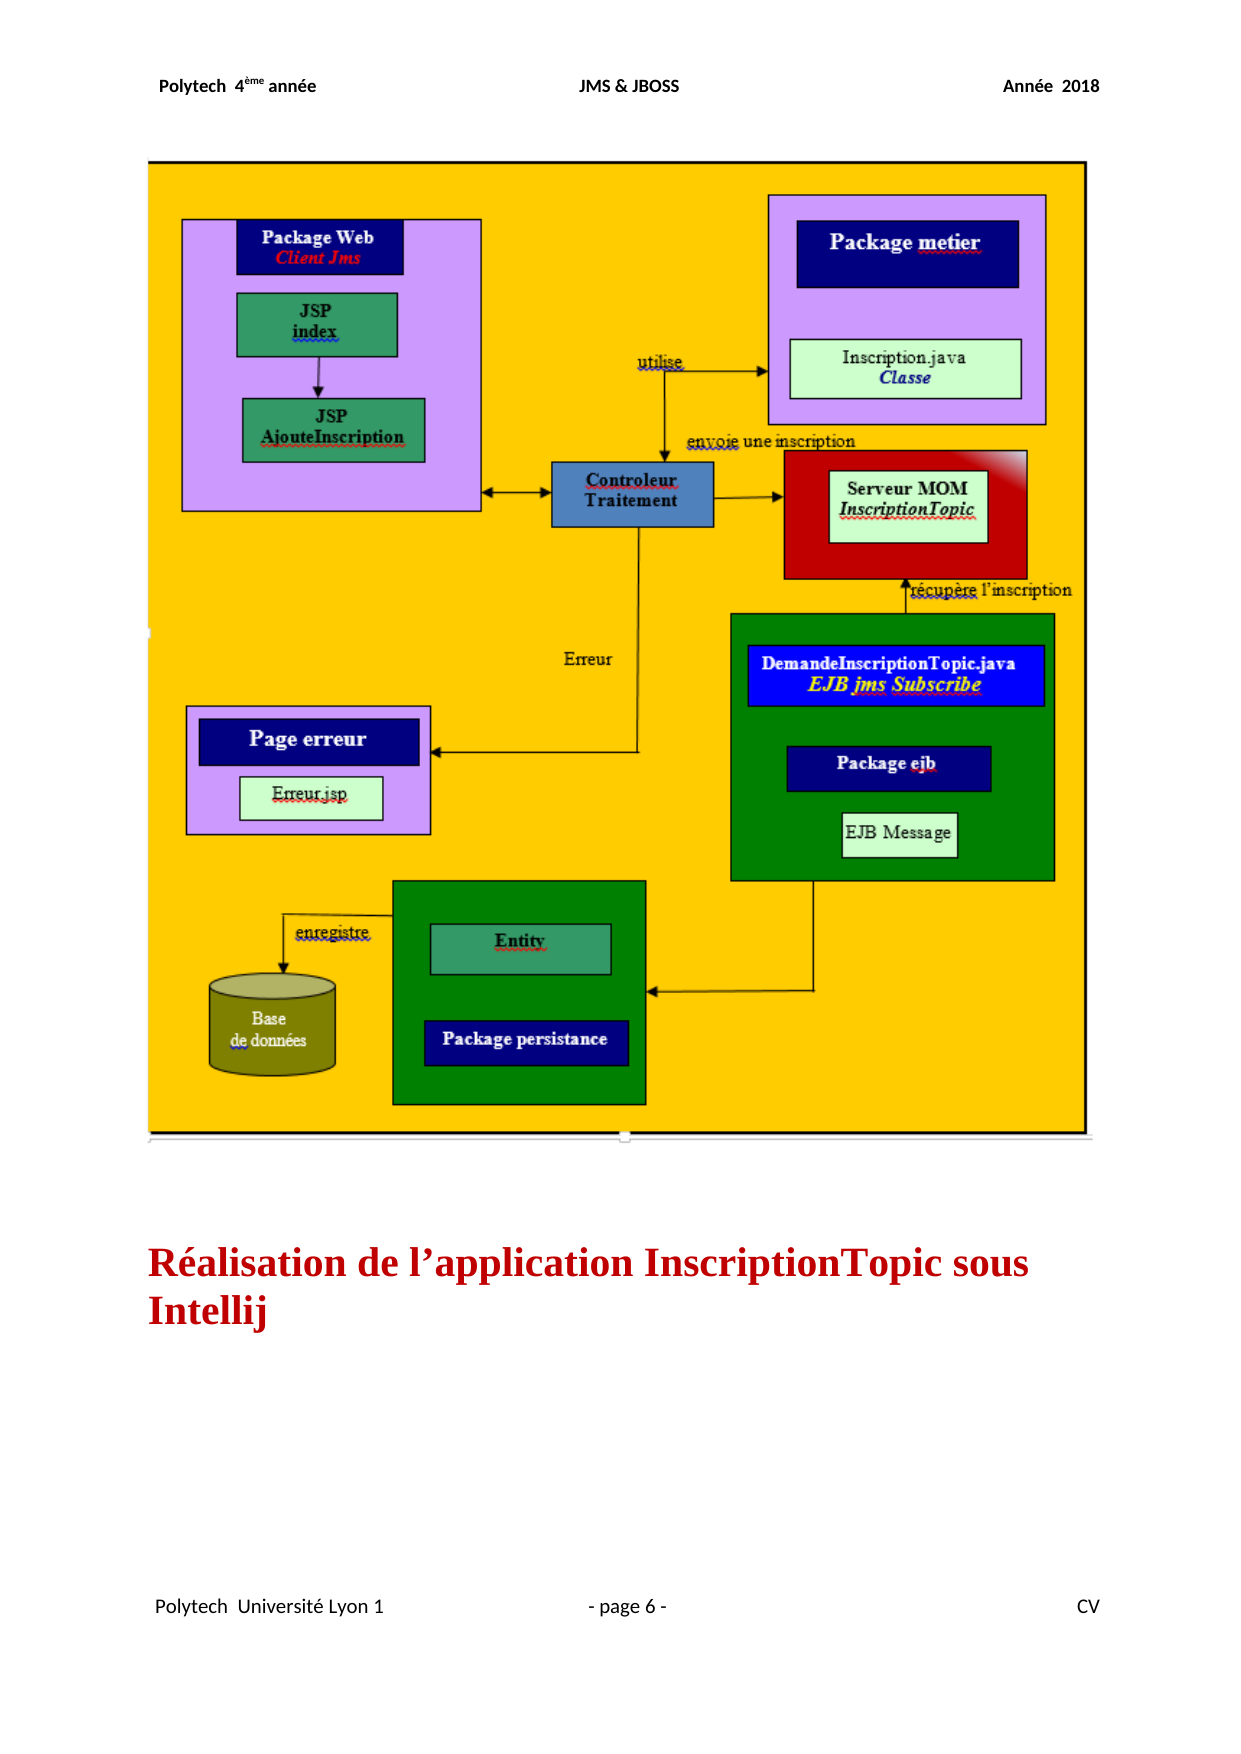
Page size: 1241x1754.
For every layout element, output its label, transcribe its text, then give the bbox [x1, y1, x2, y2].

subtitle Réalisation de l’application InscriptionTopic sous Intellij [148, 1238, 1093, 1333]
picture [147, 157, 1093, 1146]
